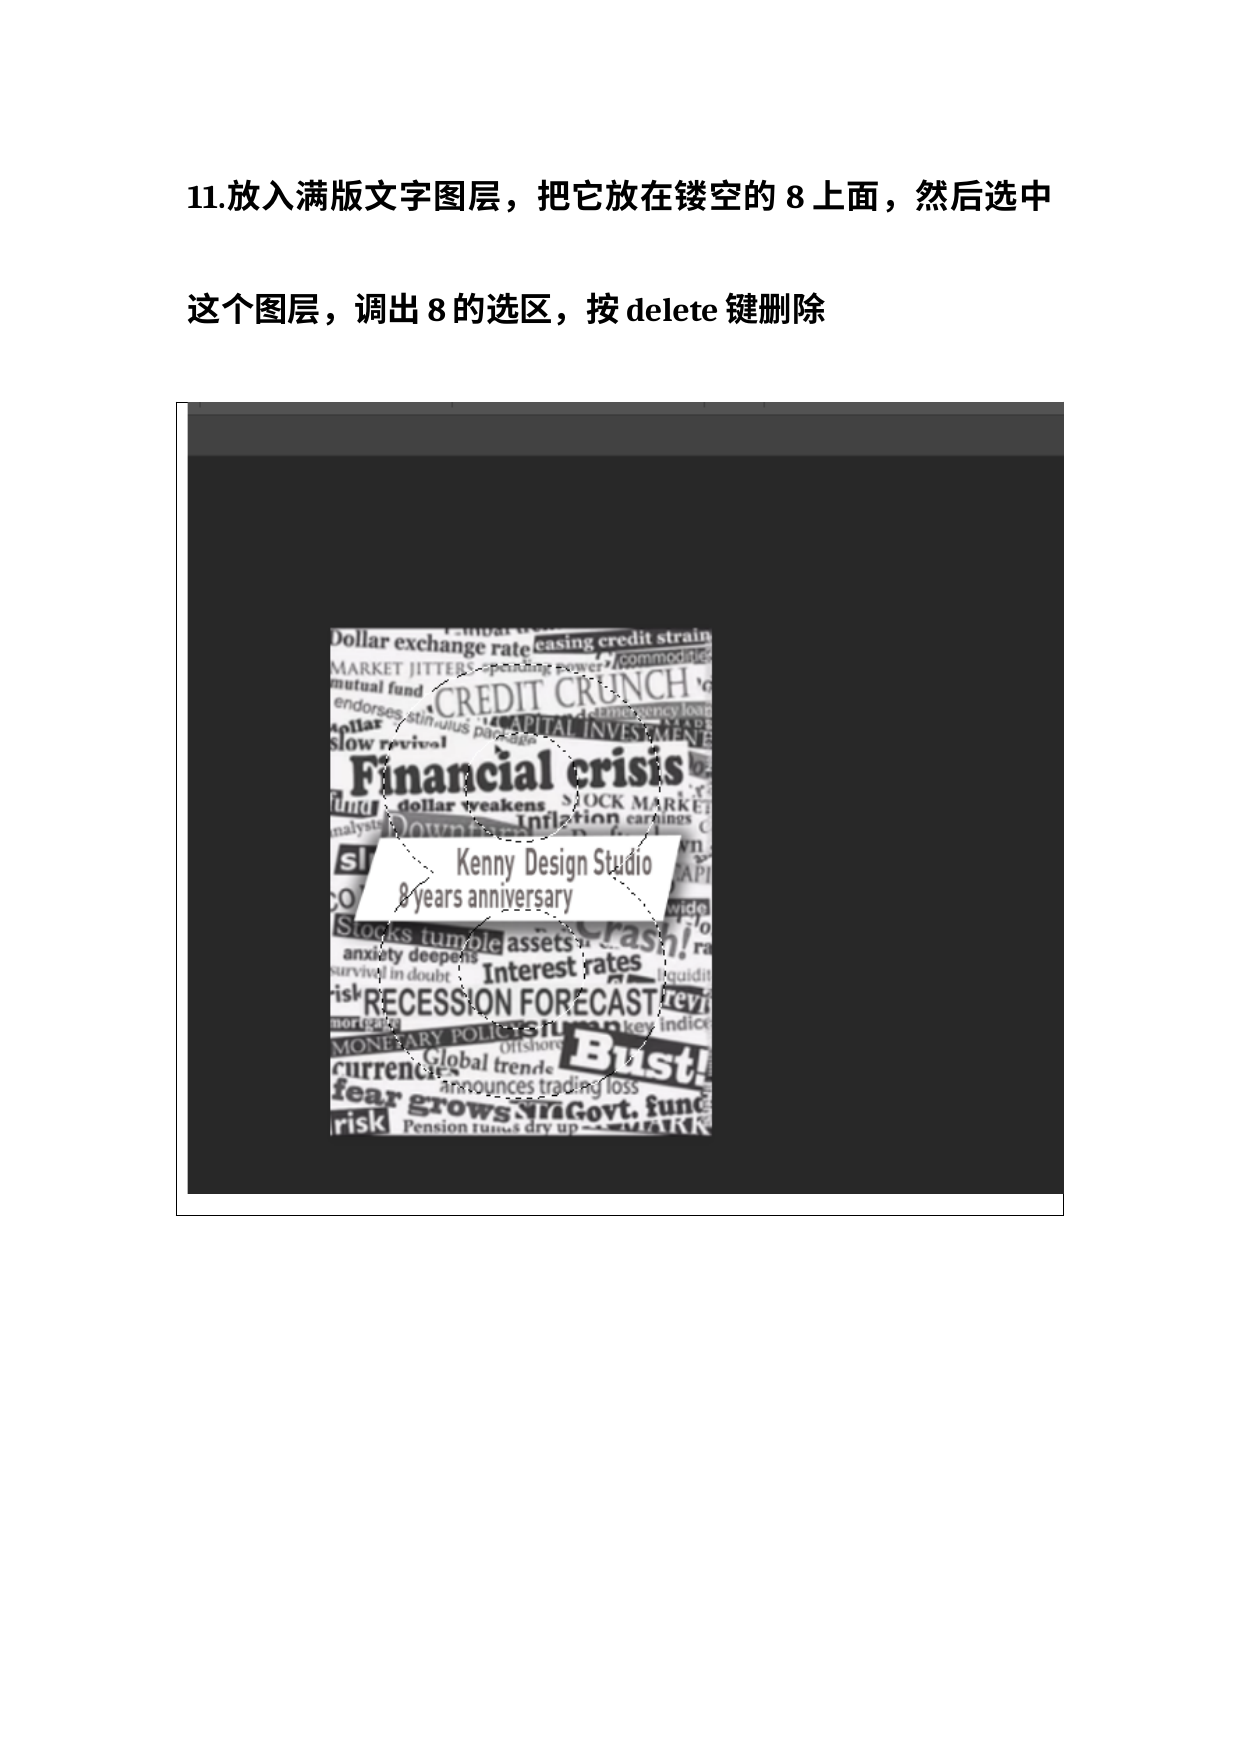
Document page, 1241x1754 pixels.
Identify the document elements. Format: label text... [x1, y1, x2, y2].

picture [187, 402, 1064, 1194]
subtitle 11.放入满版文字图层，把它放在镂空的8上面，然后选中这个图层，调出8的选区，按delete键删除 [187, 162, 1053, 339]
table_header [177, 403, 1063, 1215]
